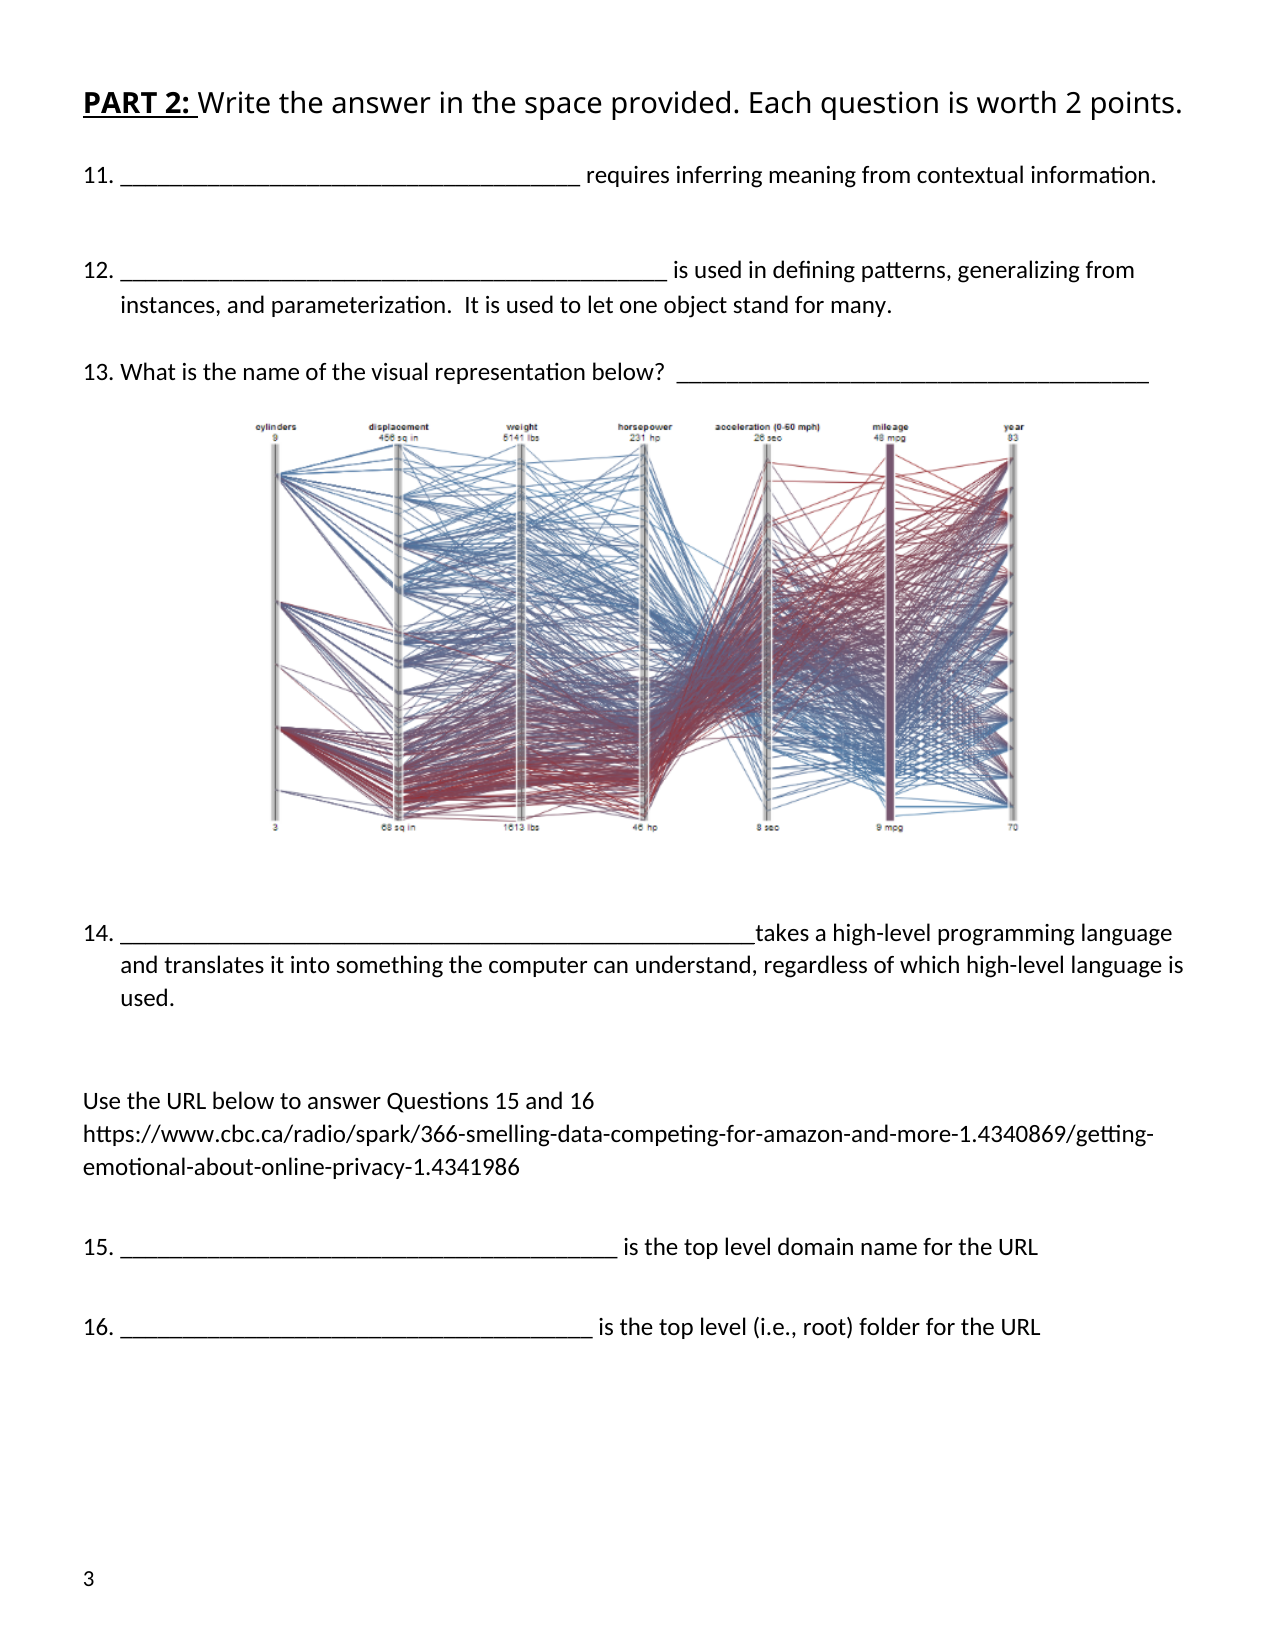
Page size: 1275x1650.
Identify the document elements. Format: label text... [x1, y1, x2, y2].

text Use the URL below to answer Questions 15 and 16 https://www.cbc.ca/radio/spark/366-smelling-data-competing-for-amazon-and-more-1.4340869/getting-emotional-about-online-privacy-1.4341986 [83, 1086, 1192, 1212]
list ___________________________________________________takes a high-level programming language and translates it into something the computer can understand, regardless of which high-level language is used. [83, 917, 1192, 1013]
list _____________________________________ requires inferring meaning from contextual information. [83, 159, 1192, 189]
text PART 2: Write the answer in the space provided. Each question is worth 2 points. [83, 83, 1192, 154]
list ________________________________________ is the top level domain name for the URL [83, 1231, 1192, 1261]
list What is the name of the visual representation below? ______________________________________ [83, 356, 1192, 387]
picture [233, 412, 1042, 843]
list ______________________________________ is the top level (i.e., root) folder for the URL [83, 1311, 1192, 1522]
list ____________________________________________ is used in defining patterns, generalizing from instances, and parameterization. It is used to let one object stand for many. [83, 254, 1192, 352]
